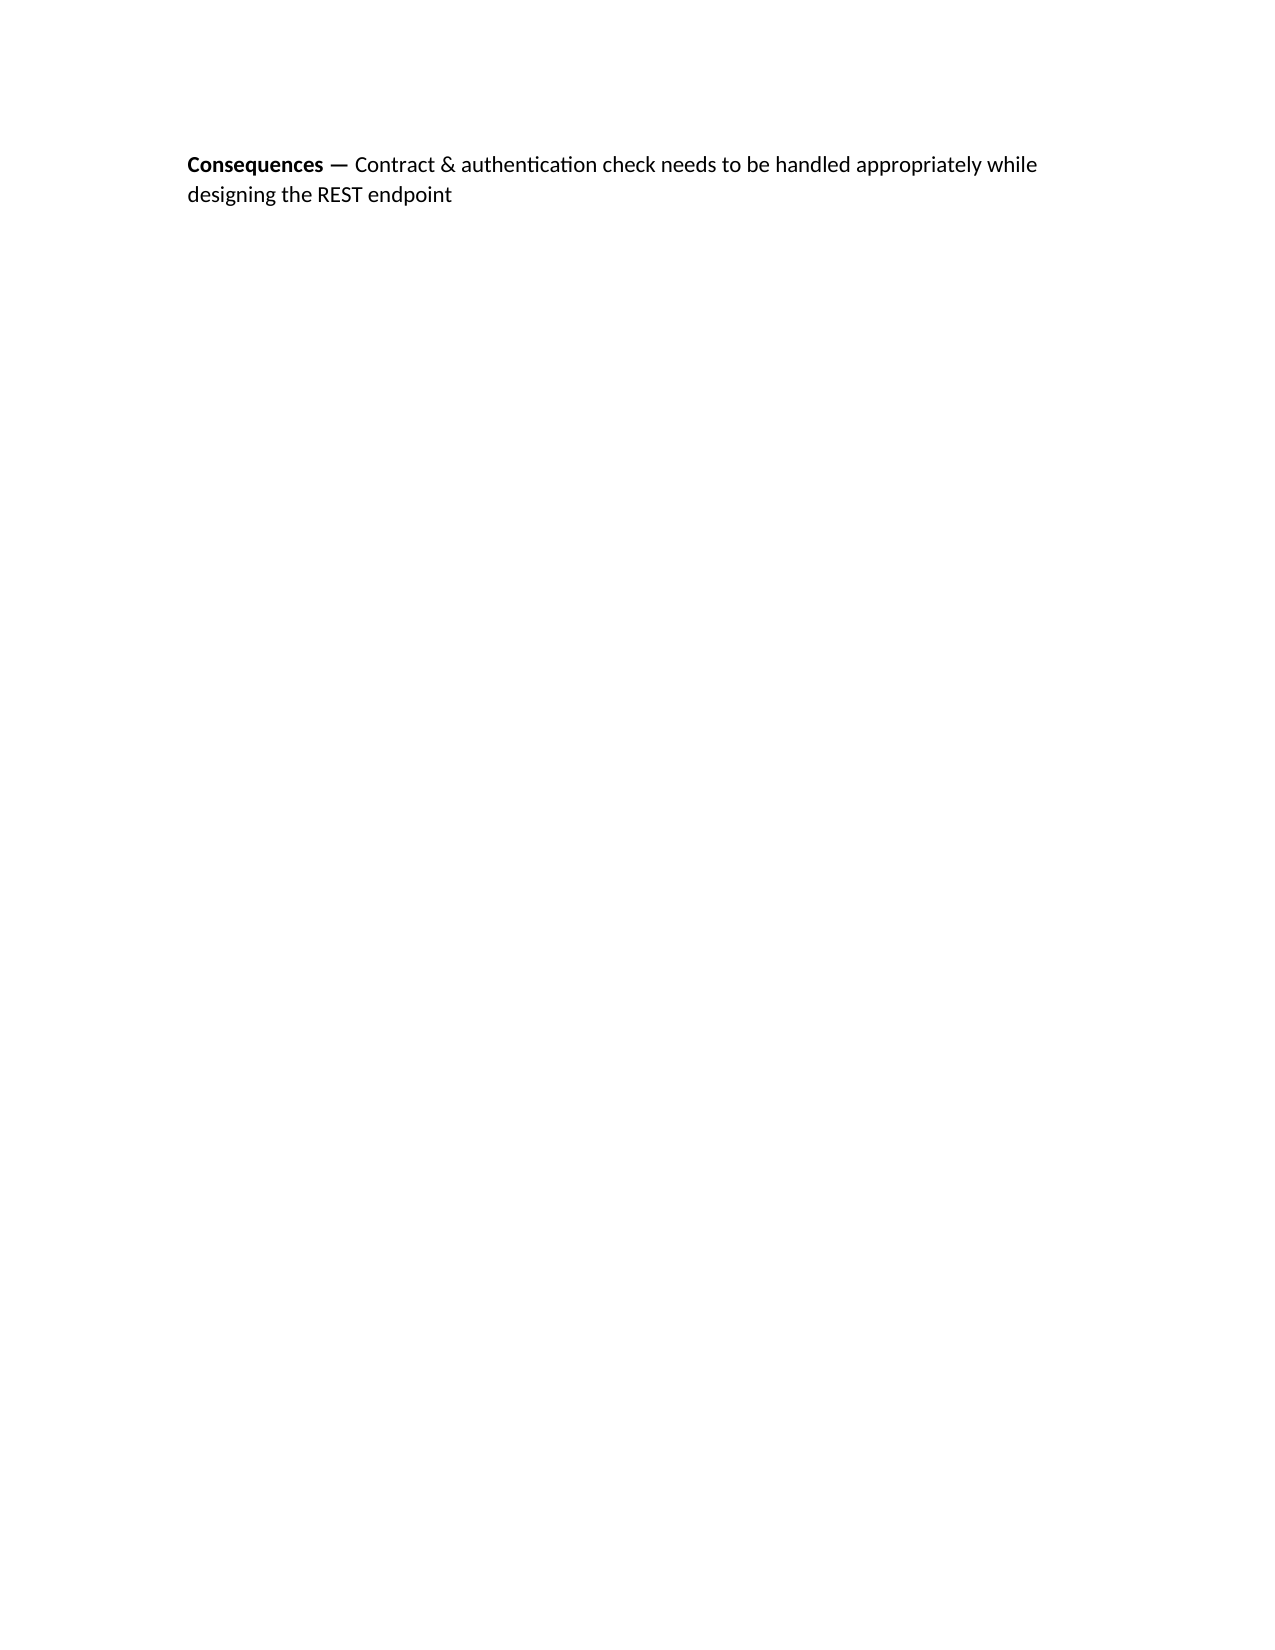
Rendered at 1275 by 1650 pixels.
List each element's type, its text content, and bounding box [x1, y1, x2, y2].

text Consequences — Contract & authentication check needs to be handled appropriately while designing the REST endpoint [187, 150, 1125, 208]
